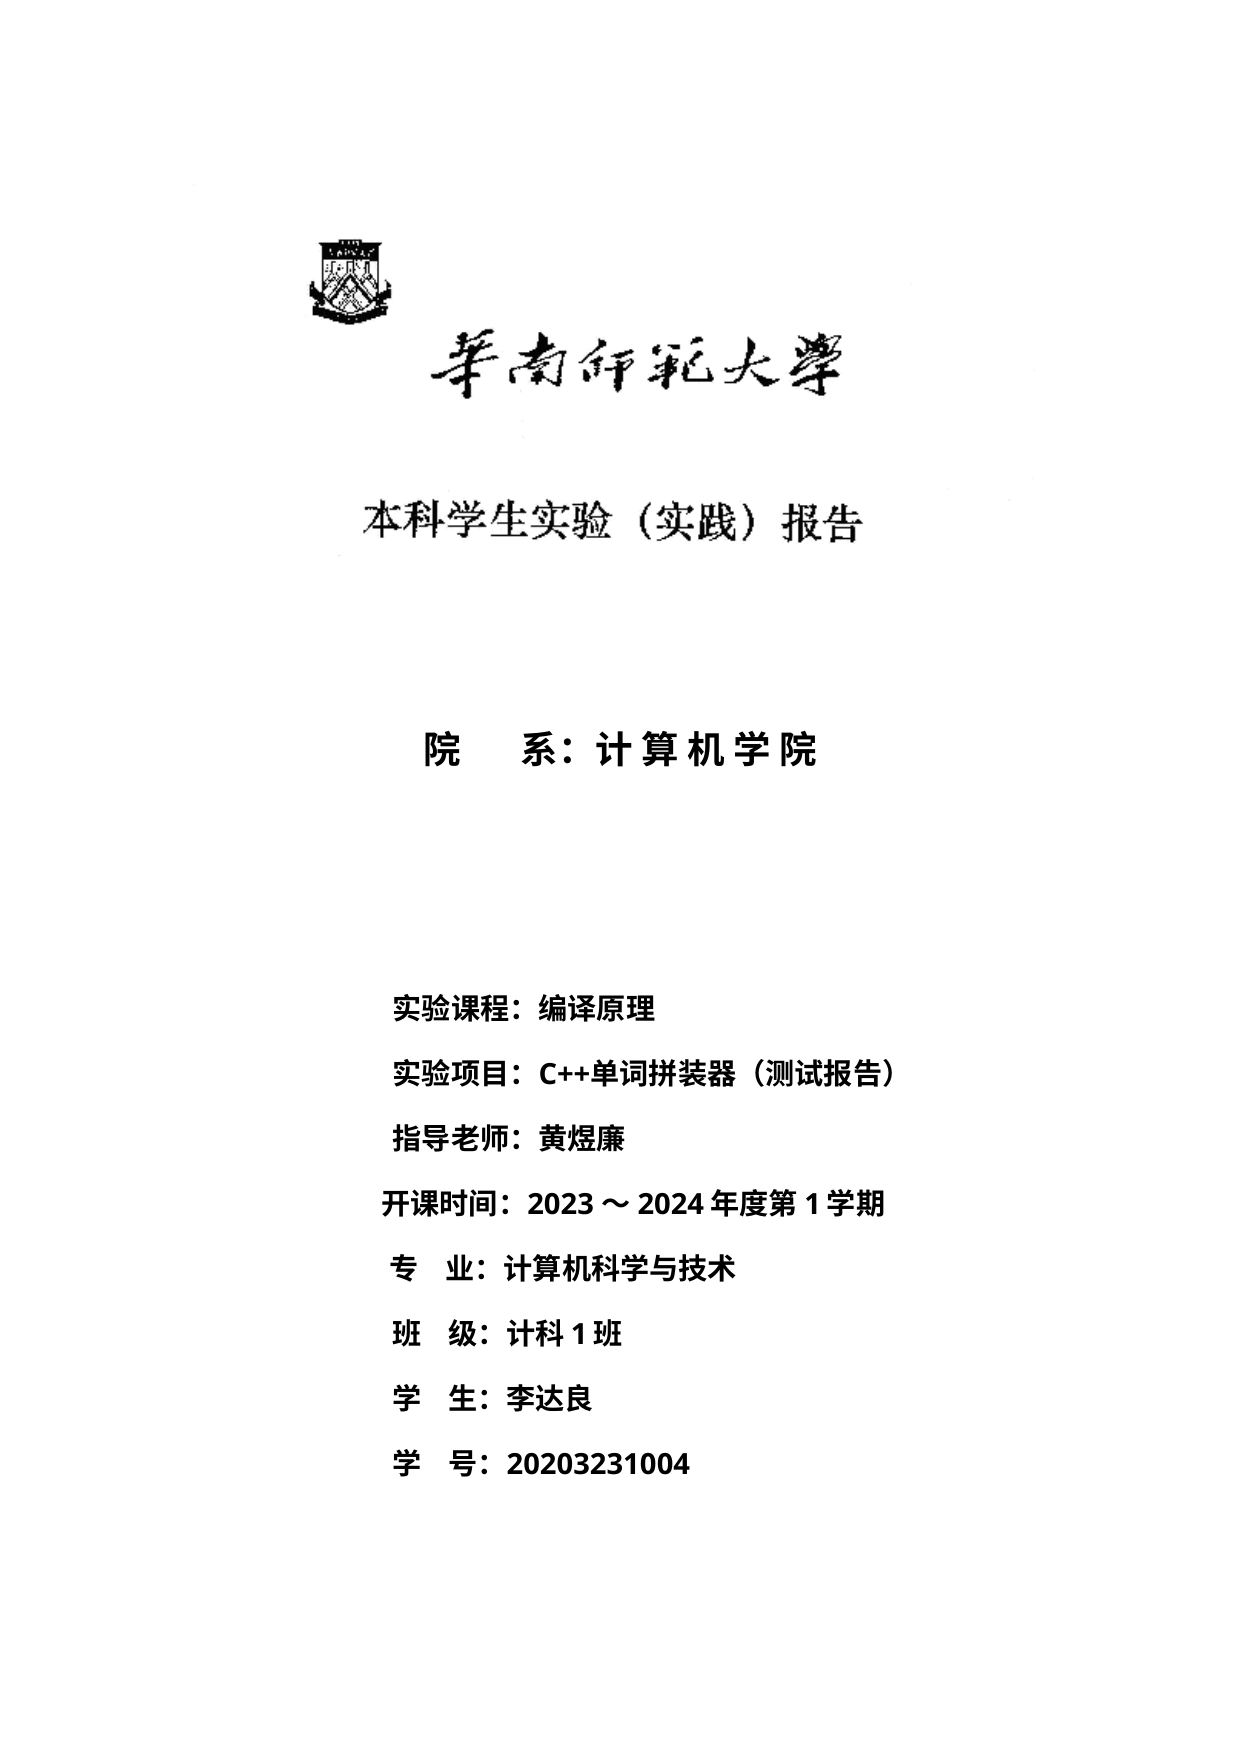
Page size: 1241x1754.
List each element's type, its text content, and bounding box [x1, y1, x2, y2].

text 开课时间：2023 ～ 2024年度第 1学期 [187, 1169, 1053, 1234]
text 学 号：20203231004 [187, 1429, 1053, 1494]
text 专 业：计算机科学与技术 [187, 1234, 1053, 1299]
text 学 生：李达良 [187, 1364, 1053, 1429]
text 指导老师：黄煜廉 [187, 1104, 1053, 1169]
text 实验课程：编译原理 [187, 974, 1053, 1039]
text 院 系：计 算 机 学 院 [187, 714, 1053, 779]
text 实验项目：C++单词拼装器（测试报告） [187, 1039, 1053, 1104]
picture [187, 162, 1052, 572]
text 班 级：计科1班 [187, 1299, 1053, 1364]
